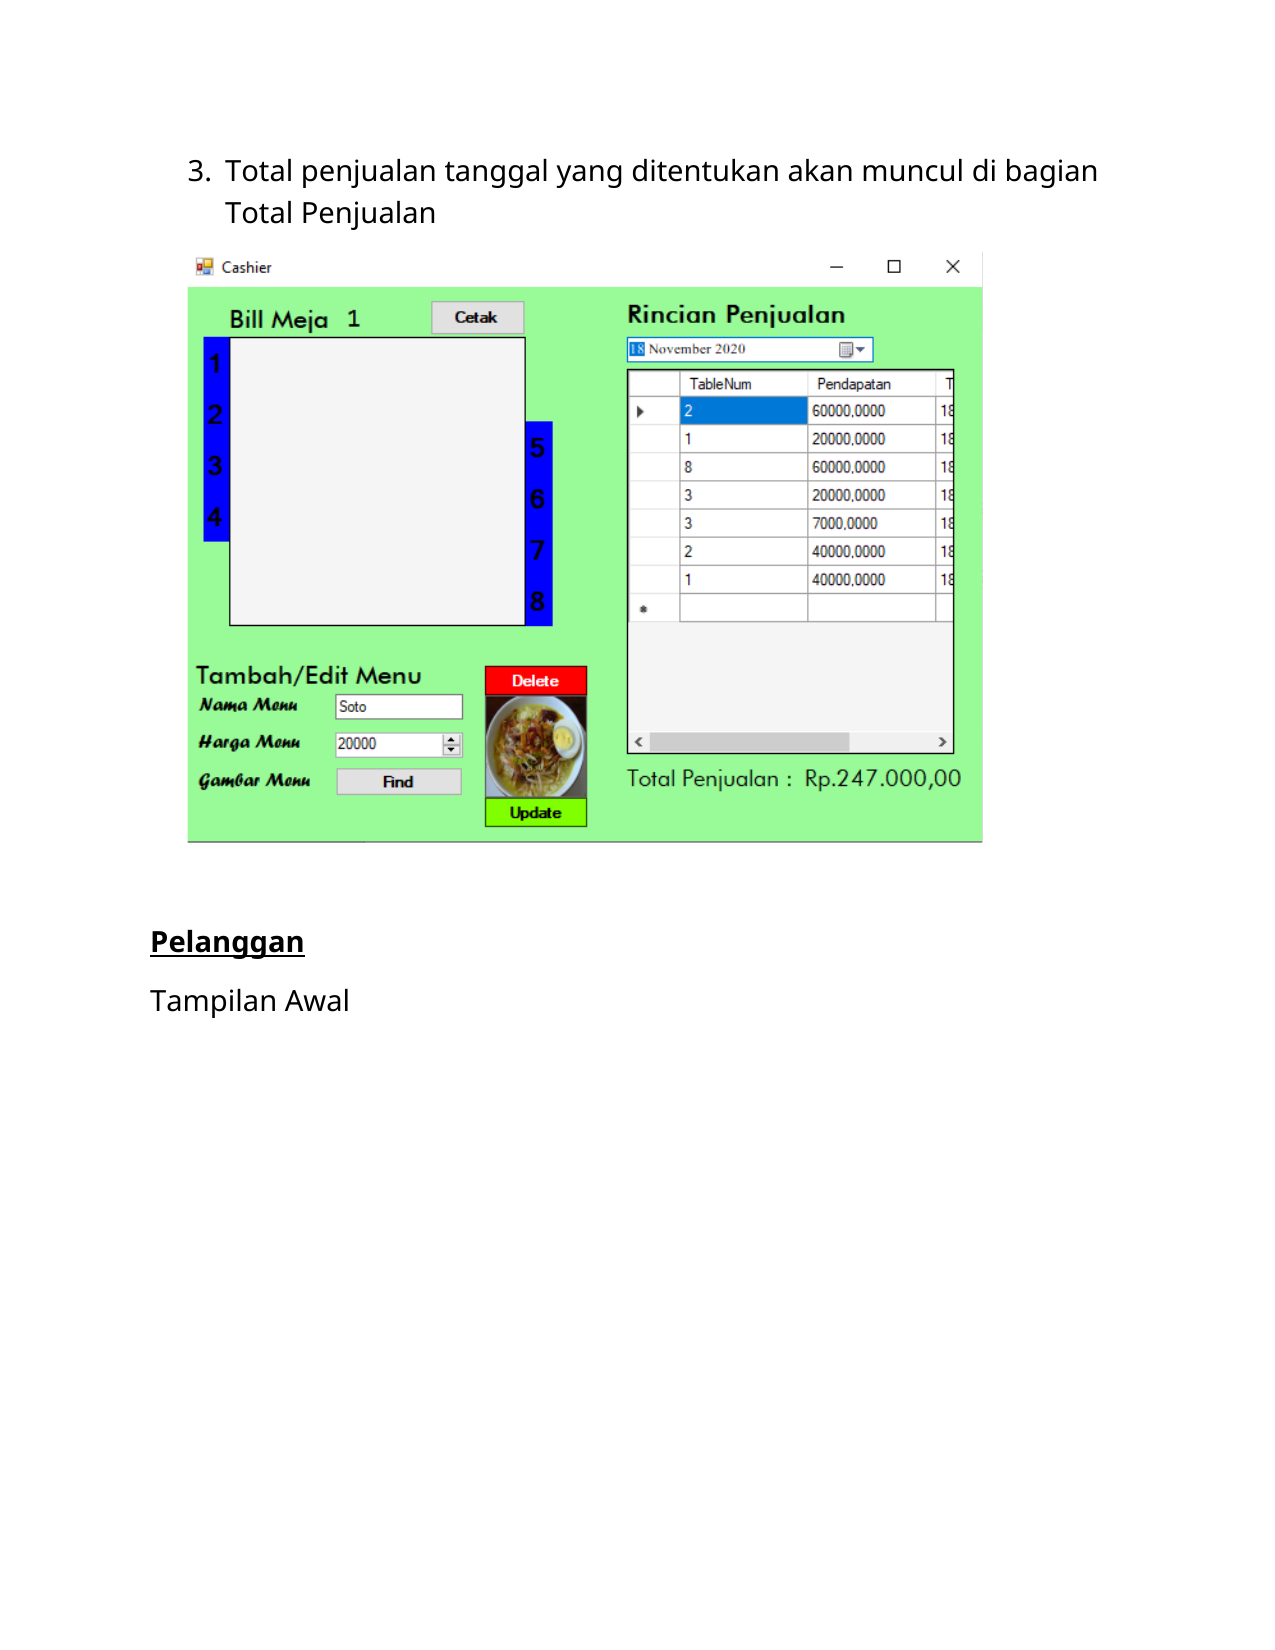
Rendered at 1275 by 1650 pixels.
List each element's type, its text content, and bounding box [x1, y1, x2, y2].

text Pelanggan [150, 921, 1125, 961]
picture [187, 252, 983, 843]
text Tampilan Awal [150, 981, 1125, 1020]
list Total penjualan tanggal yang ditentukan akan muncul di bagian Total Penjualan [187, 150, 1125, 232]
